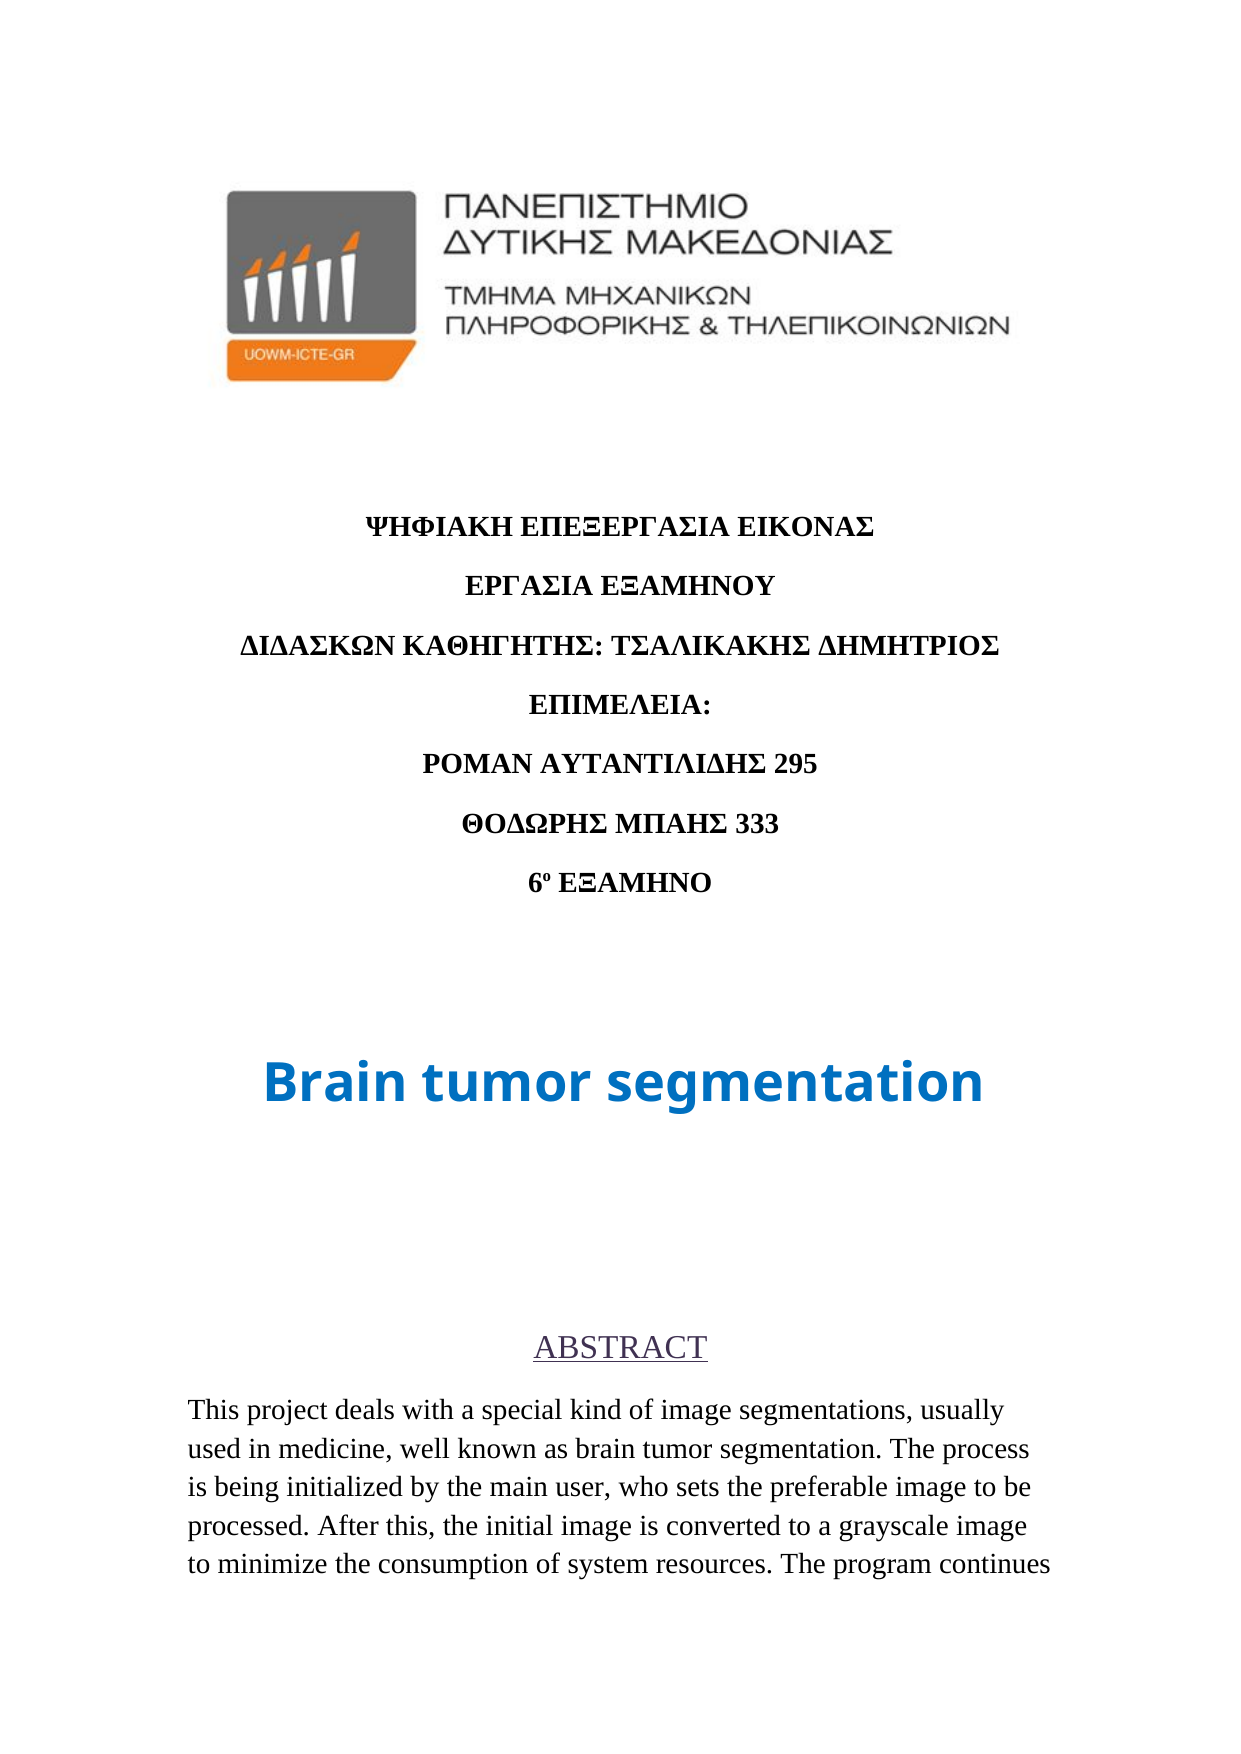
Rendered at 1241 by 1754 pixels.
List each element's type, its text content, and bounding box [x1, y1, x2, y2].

picture [187, 150, 1052, 425]
text ΨΗΦΙΑΚΗ ΕΠΕΞΕΡΓΑΣΙΑ ΕΙΚΟΝΑΣ [187, 509, 1053, 543]
text 6ο ΕΞΑΜΗΝΟ [187, 865, 1053, 899]
text ΕΡΓΑΣΙΑ ΕΞΑΜΗΝΟΥ [187, 568, 1053, 602]
text ΘΟΔΩΡΗΣ ΜΠΑΗΣ 333 [187, 806, 1053, 839]
text ΡΟΜΑΝ ΑΥΤΑΝΤΙΛΙΔΗΣ 295 [187, 747, 1053, 780]
text ΕΠΙΜΕΛΕΙΑ: [187, 687, 1053, 721]
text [187, 1392, 1053, 1580]
text ΔΙΔΑΣΚΩΝ ΚΑΘΗΓΗΤΗΣ: ΤΣΑΛΙΚΑΚΗΣ ΔΗΜΗΤΡΙΟΣ [187, 628, 1053, 661]
text Brain tumor segmentation [187, 1043, 1053, 1117]
text ABSTRACT [187, 1327, 1053, 1366]
